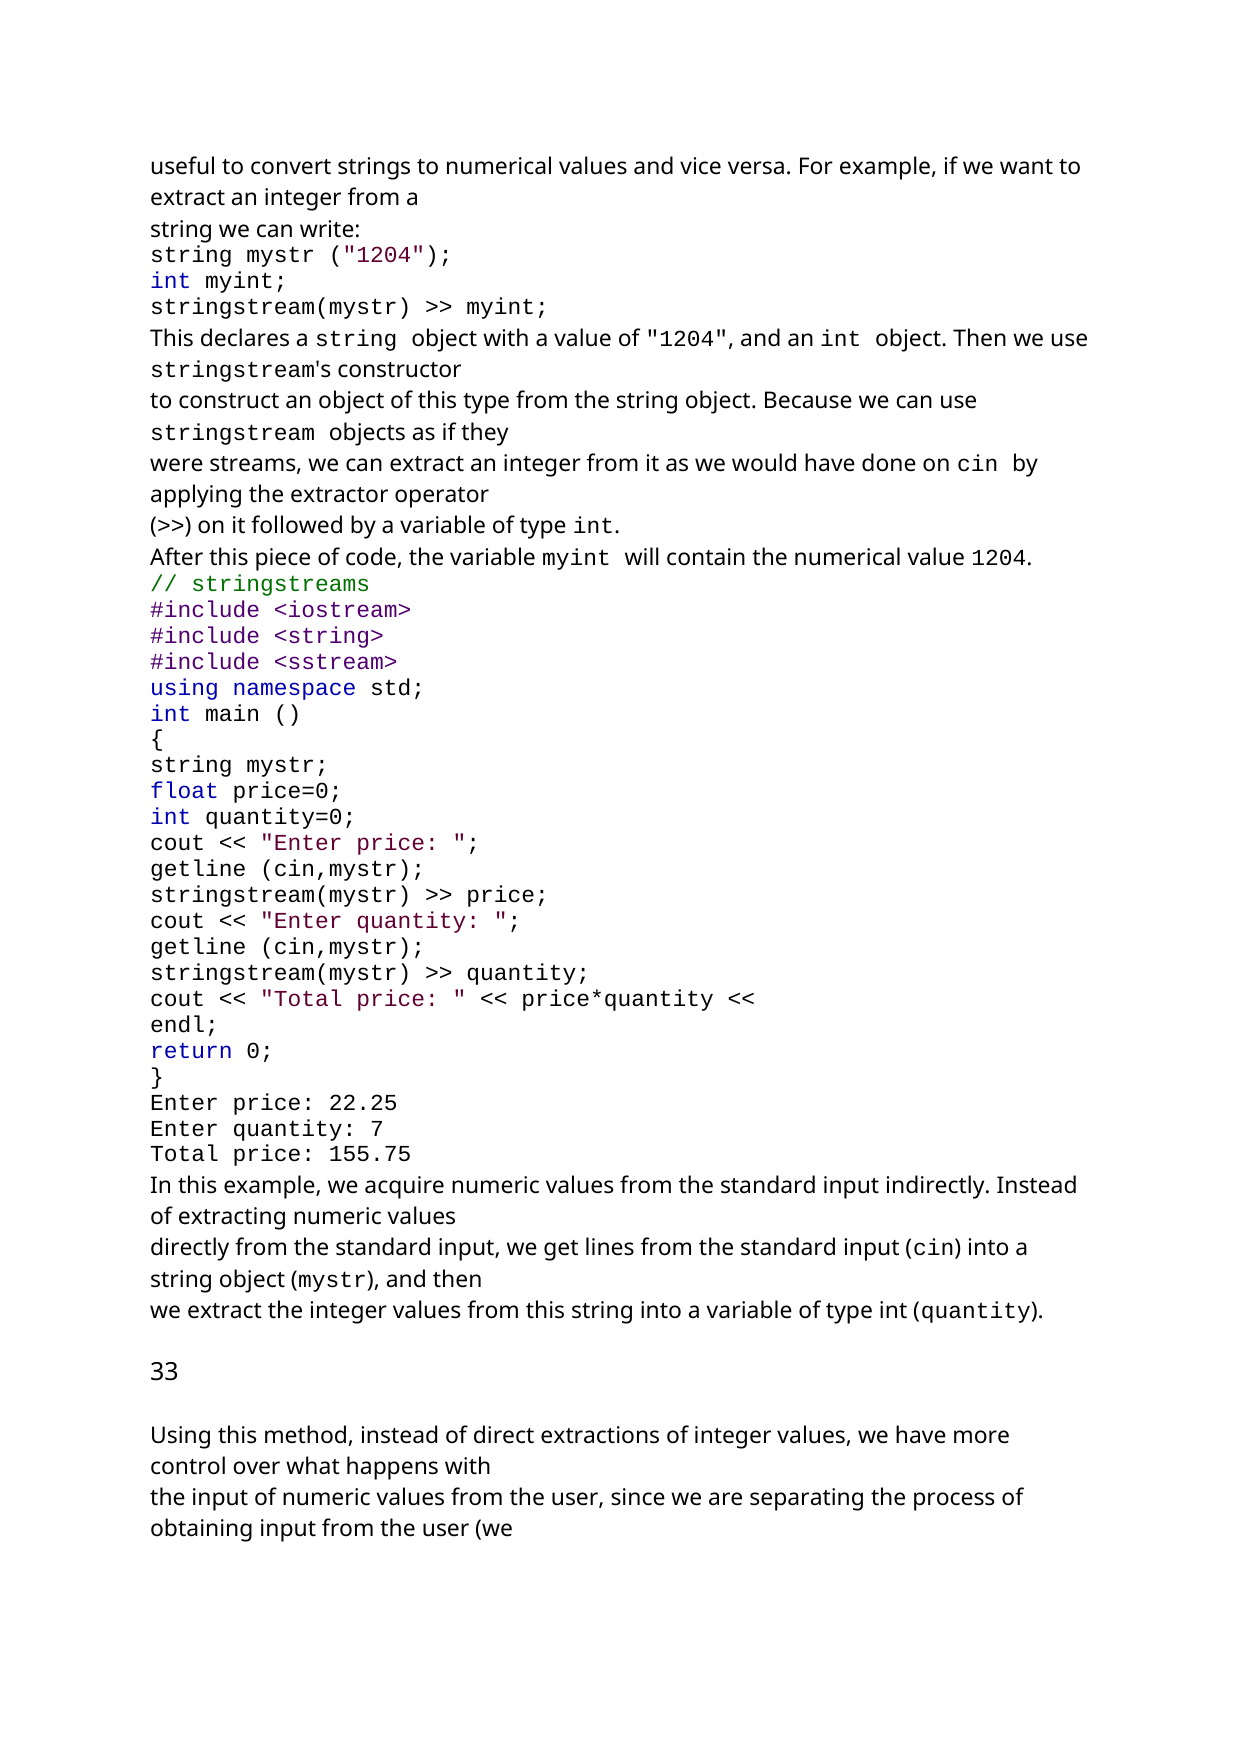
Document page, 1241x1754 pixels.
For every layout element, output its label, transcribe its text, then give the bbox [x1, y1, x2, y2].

text directly from the standard input, we get lines from the standard input (cin) into a string object (mystr), and then [150, 1231, 1090, 1294]
text using namespace std; [150, 676, 1090, 702]
text cout << "Total price: " << price*quantity << [150, 987, 1090, 1013]
text string mystr ("1204"); [150, 244, 1090, 270]
text float price=0; [150, 780, 1090, 806]
text were streams, we can extract an integer from it as we would have done on cin by applying the extractor operator [150, 447, 1090, 509]
text #include <sstream> [150, 650, 1090, 676]
text to construct an object of this type from the string object. Because we can use stringstream objects as if they [150, 384, 1090, 447]
text endl; [150, 1013, 1090, 1039]
text After this piece of code, the variable myint will contain the numerical value 1204. [150, 541, 1090, 572]
text In this example, we acquire numeric values from the standard input indirectly. Instead of extracting numeric values [150, 1169, 1090, 1231]
text cout << "Enter price: "; [150, 832, 1090, 857]
text useful to convert strings to numerical values and vice versa. For example, if we want to extract an integer from a [150, 150, 1090, 212]
text Total price: 155.75 [150, 1143, 1090, 1169]
text #include <iostream> [150, 598, 1090, 624]
text int quantity=0; [150, 806, 1090, 832]
text 33 [150, 1353, 1090, 1387]
text int main () [150, 702, 1090, 728]
text Enter price: 22.25 [150, 1091, 1090, 1117]
text stringstream(mystr) >> price; [150, 883, 1090, 909]
text we extract the integer values from this string into a variable of type int (quantity). [150, 1294, 1090, 1325]
text Using this method, instead of direct extractions of integer values, we have more control over what happens with [150, 1419, 1090, 1481]
text cout << "Enter quantity: "; [150, 909, 1090, 935]
text #include <string> [150, 624, 1090, 650]
text This declares a string object with a value of "1204", and an int object. Then we use stringstream's constructor [150, 322, 1090, 384]
text (>>) on it followed by a variable of type int. [150, 509, 1090, 541]
text string we can write: [150, 212, 1090, 244]
text stringstream(mystr) >> myint; [150, 296, 1090, 322]
text the input of numeric values from the user, since we are separating the process of obtaining input from the user (we [150, 1481, 1090, 1544]
text stringstream(mystr) >> quantity; [150, 961, 1090, 987]
text } [150, 1065, 1090, 1091]
text Enter quantity: 7 [150, 1117, 1090, 1143]
text { [150, 728, 1090, 754]
text getline (cin,mystr); [150, 857, 1090, 883]
text return 0; [150, 1039, 1090, 1065]
text // stringstreams [150, 572, 1090, 598]
text int myint; [150, 270, 1090, 296]
text getline (cin,mystr); [150, 935, 1090, 961]
text string mystr; [150, 754, 1090, 780]
